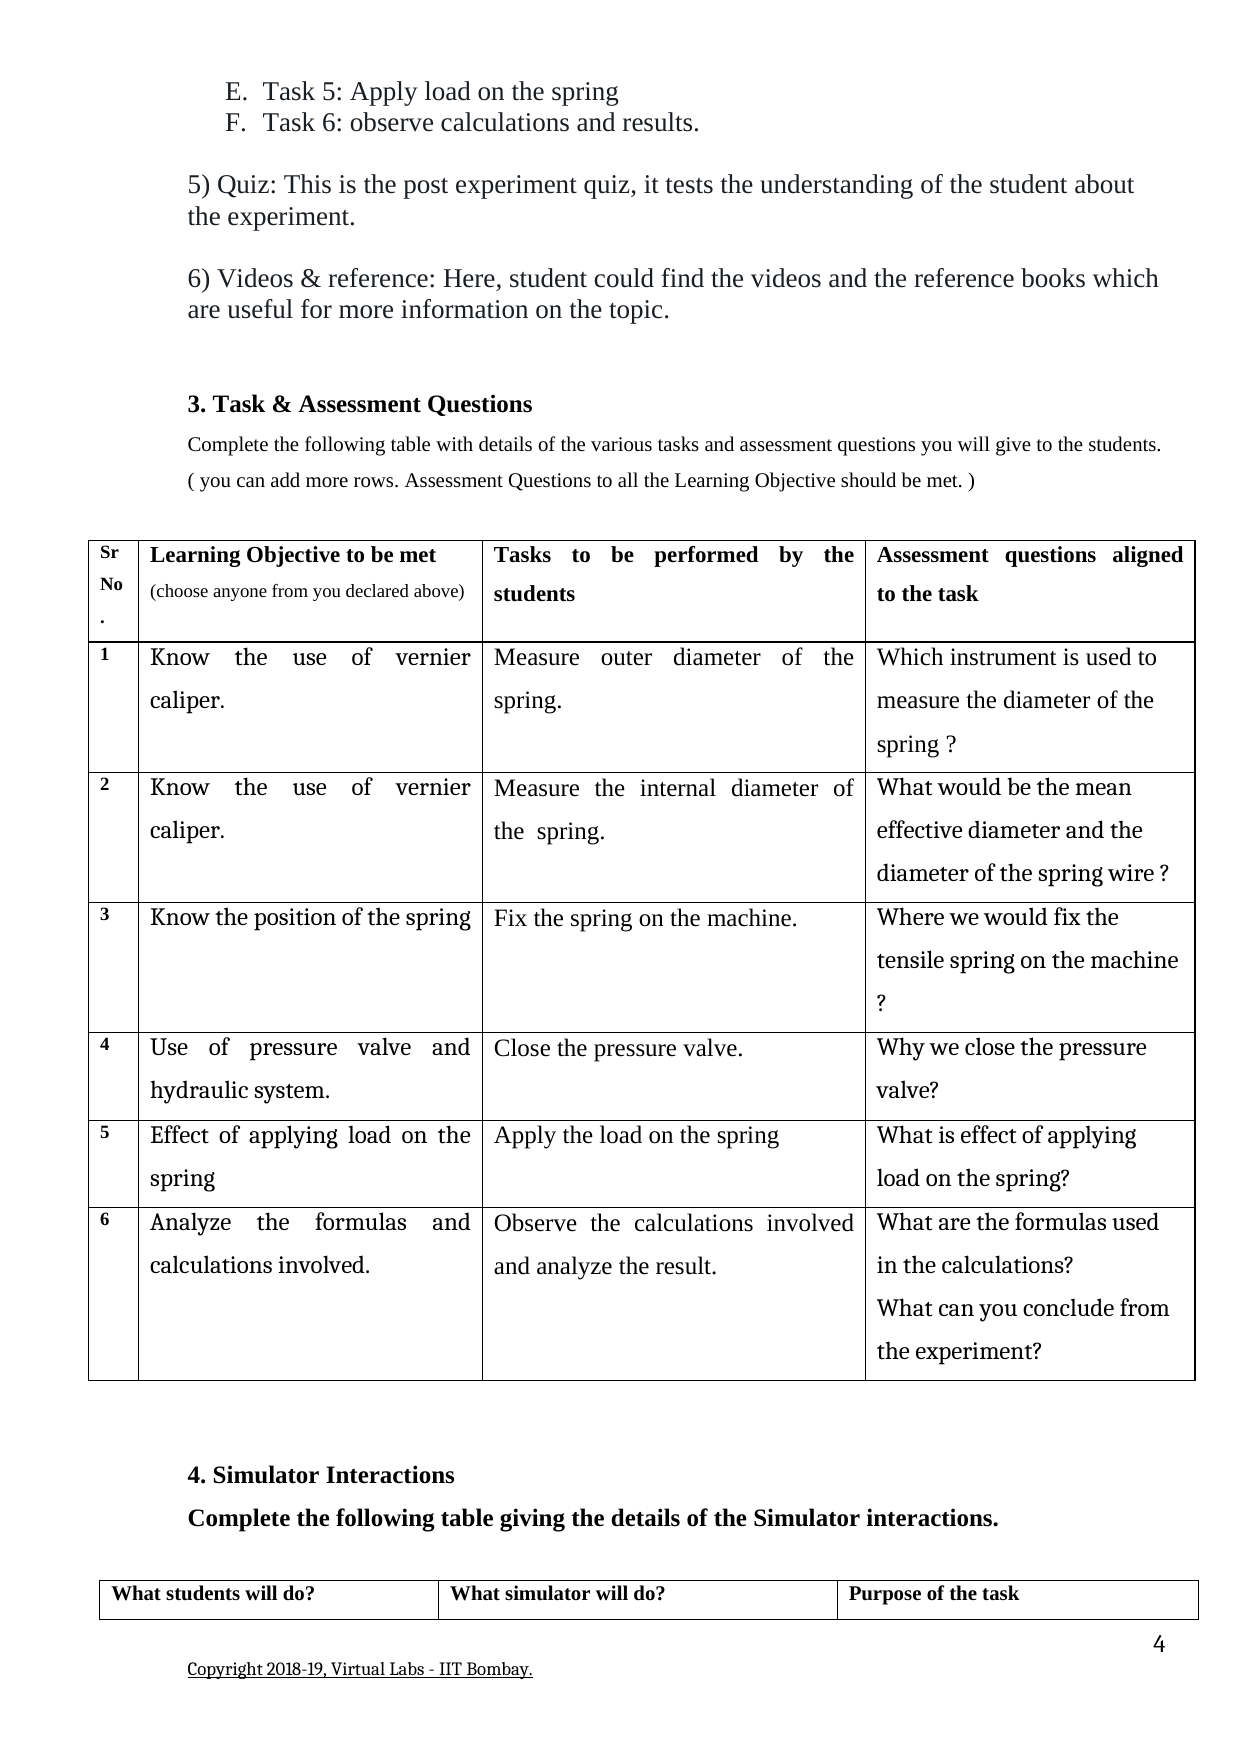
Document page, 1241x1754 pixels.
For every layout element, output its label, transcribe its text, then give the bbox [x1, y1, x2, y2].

table_cell 3 [89, 903, 138, 1032]
table_header Purpose of the task [838, 1581, 1198, 1619]
table_cell What would be the mean effective diameter and the diameter of the spring wire ? [866, 773, 1194, 902]
table_cell Measure the internal diameter of the spring. [483, 773, 865, 902]
table_cell Observe the calculations involved and analyze the result. [483, 1208, 865, 1380]
table_cell Measure outer diameter of the spring. [483, 643, 865, 772]
text Complete the following table giving the details of the Simulator interactions. [187, 1503, 1165, 1532]
table_header Learning Objective to be met (choose anyone from you declared above) [139, 541, 482, 641]
table_cell Know the position of the spring [139, 903, 482, 1032]
table_header SrNo. [89, 541, 138, 641]
table_cell Apply the load on the spring [483, 1121, 865, 1207]
table_cell Use of pressure valve and hydraulic system. [139, 1033, 482, 1119]
table_cell 5 [89, 1121, 138, 1207]
table_header What students will do? [100, 1581, 438, 1619]
table_cell 1 [89, 643, 138, 772]
table_cell Why we close the pressure valve? [866, 1033, 1194, 1119]
table_cell Fix the spring on the machine. [483, 903, 865, 1032]
text 5) Quiz: This is the post experiment quiz, it tests the understanding of the student about the experiment. [187, 168, 1165, 231]
table_cell Know the use of vernier caliper. [139, 773, 482, 902]
table_cell Where we would fix the tensile spring on the machine ? [866, 903, 1194, 1032]
table_cell Analyze the formulas and calculations involved. [139, 1208, 482, 1380]
text Complete the following table with details of the various tasks and assessment questions you will give to the students. [187, 432, 1165, 456]
table_cell Which instrument is used to measure the diameter of the spring ? [866, 643, 1194, 772]
list Task 5: Apply load on the spring [225, 75, 1165, 106]
table_header Tasks to be performed by the students [483, 541, 865, 641]
text 3. Task & Assessment Questions [187, 389, 1165, 417]
table_cell 4 [89, 1033, 138, 1119]
table_cell What are the formulas used in the calculations? What can you conclude from the experiment? [866, 1208, 1194, 1380]
text 6) Videos & reference: Here, student could find the videos and the reference books which are useful for more information on the topic. [187, 262, 1165, 324]
table_header Assessment questions aligned to the task [866, 541, 1194, 641]
table_cell 6 [89, 1208, 138, 1380]
text ( you can add more rows. Assessment Questions to all the Learning Objective should be met. ) [187, 468, 1165, 492]
table_cell Know the use of vernier caliper. [139, 643, 482, 772]
table_header What simulator will do? [439, 1581, 837, 1619]
list Task 6: observe calculations and results. [225, 106, 1165, 137]
table_cell Close the pressure valve. [483, 1033, 865, 1119]
table_cell Effect of applying load on the spring [139, 1121, 482, 1207]
table_cell 2 [89, 773, 138, 902]
table_cell What is effect of applying load on the spring? [866, 1121, 1194, 1207]
text 4. Simulator Interactions [187, 1460, 1165, 1489]
